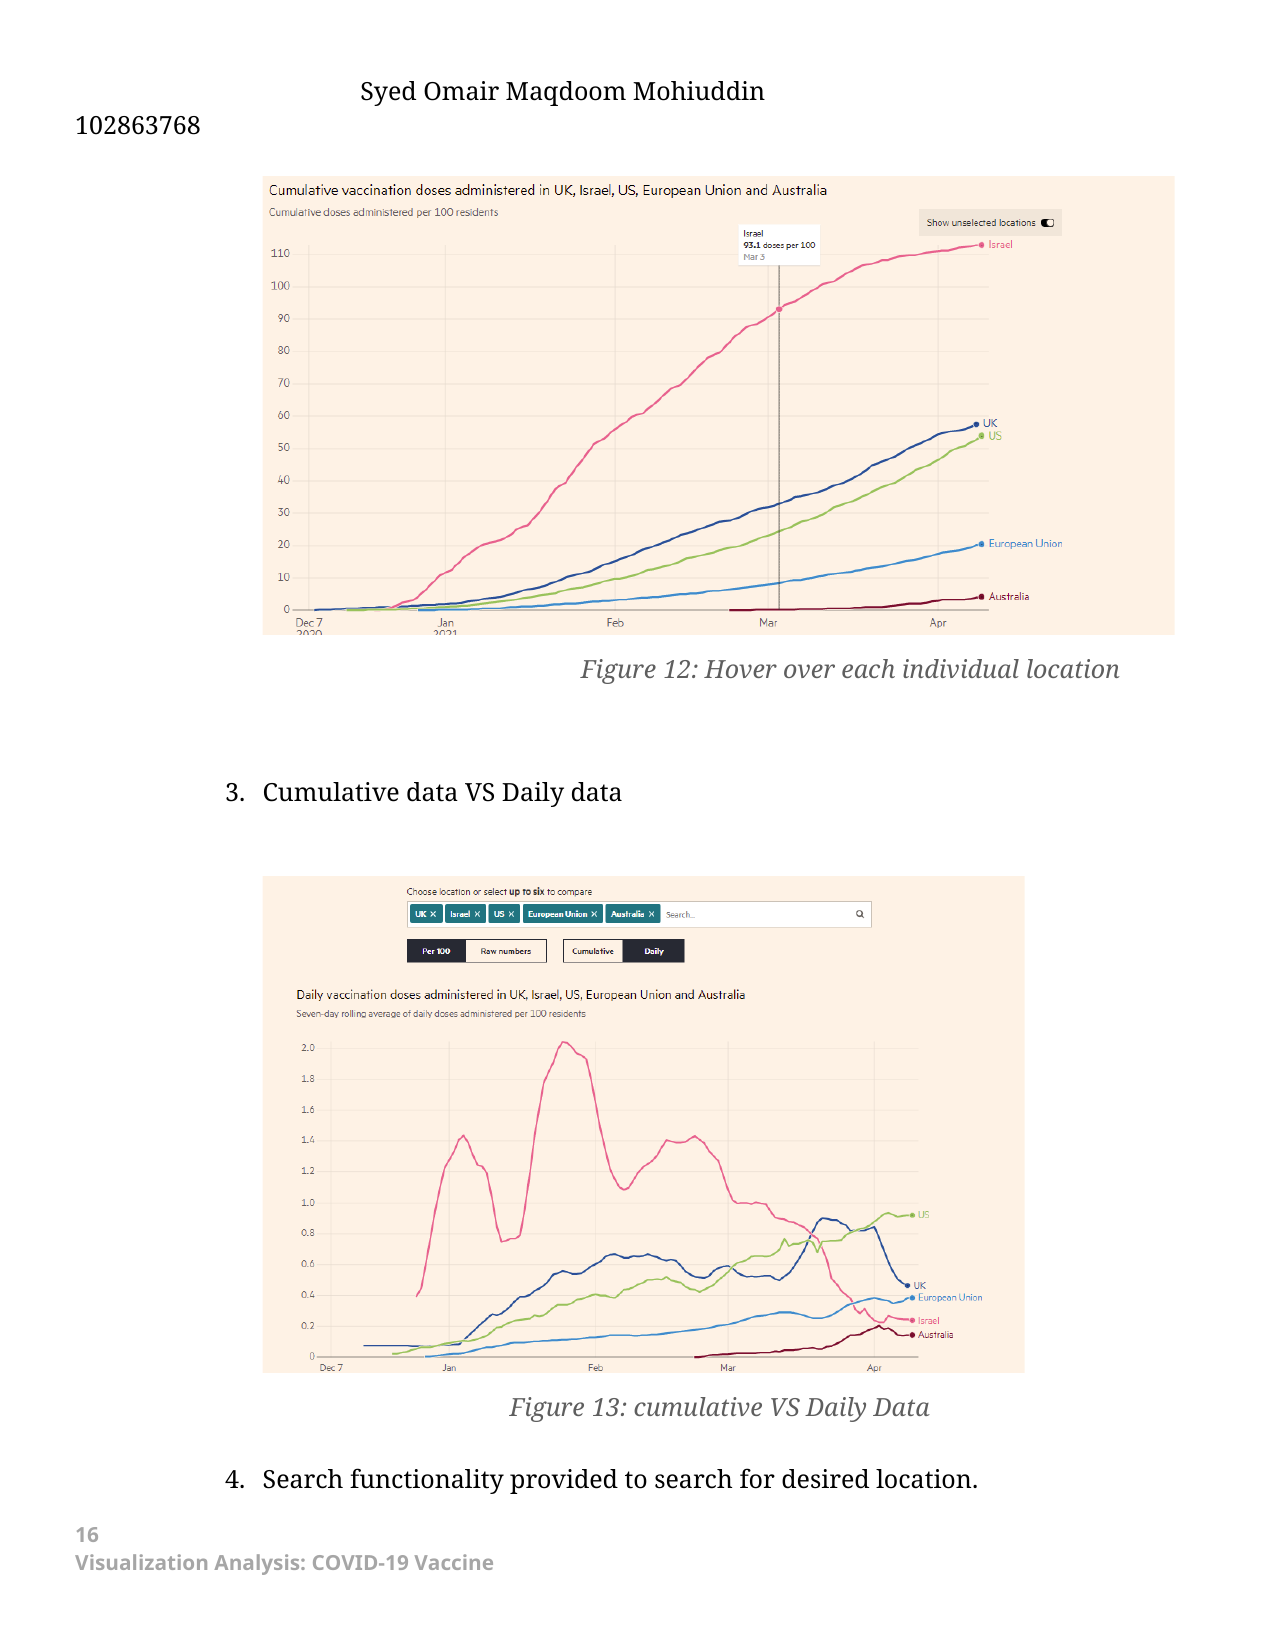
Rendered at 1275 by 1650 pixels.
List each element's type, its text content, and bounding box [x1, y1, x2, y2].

list Search functionality provided to search for desired location. [225, 1462, 1200, 1496]
picture [262, 176, 1175, 635]
text Figure 12: Hover over each individual location [75, 652, 1200, 686]
list Cumulative data VS Daily data [225, 775, 1200, 809]
text Figure 13: cumulative VS Daily Data [75, 1390, 1200, 1424]
picture [262, 876, 1025, 1373]
